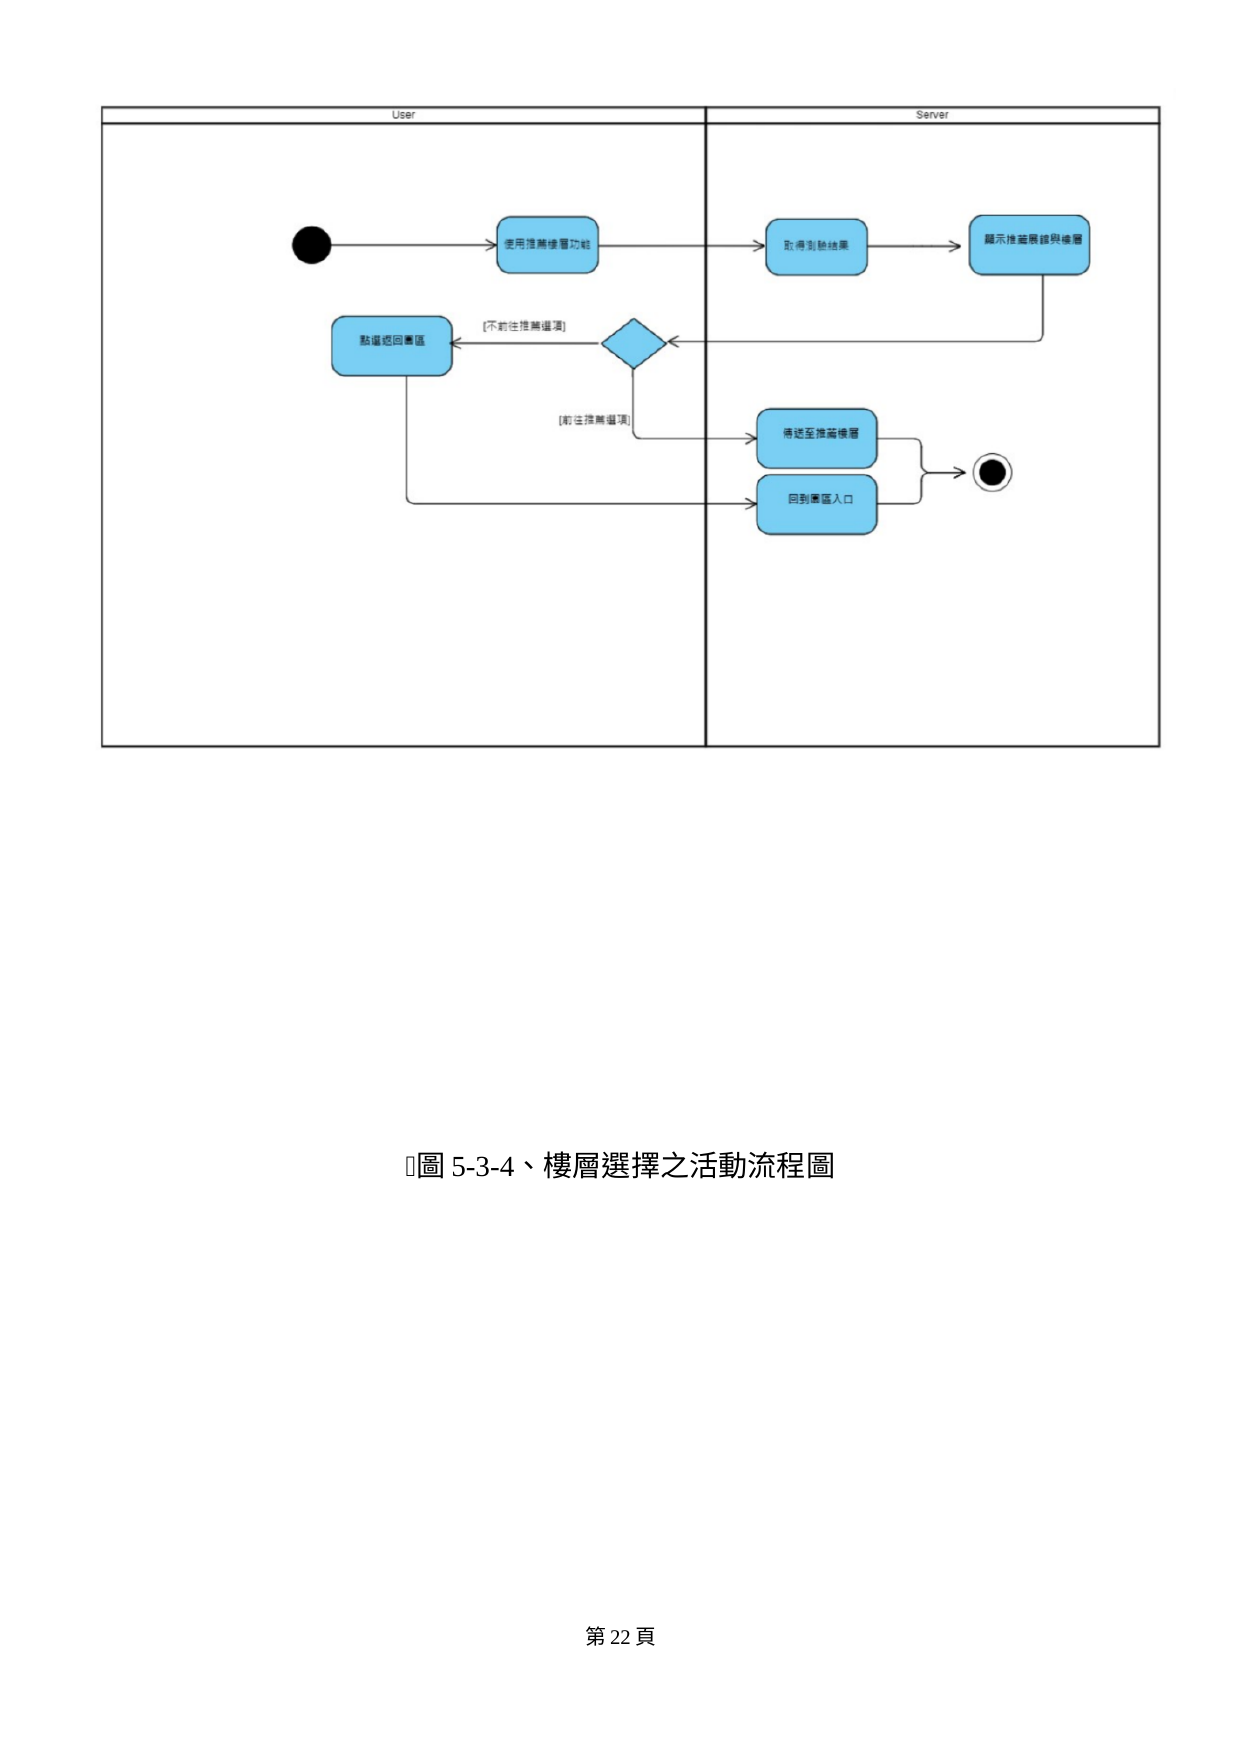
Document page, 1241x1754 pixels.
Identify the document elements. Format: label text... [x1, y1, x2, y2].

picture [88, 88, 1177, 768]
text 圖5-3-4、樓層選擇之活動流程圖 [89, 1142, 1152, 1185]
